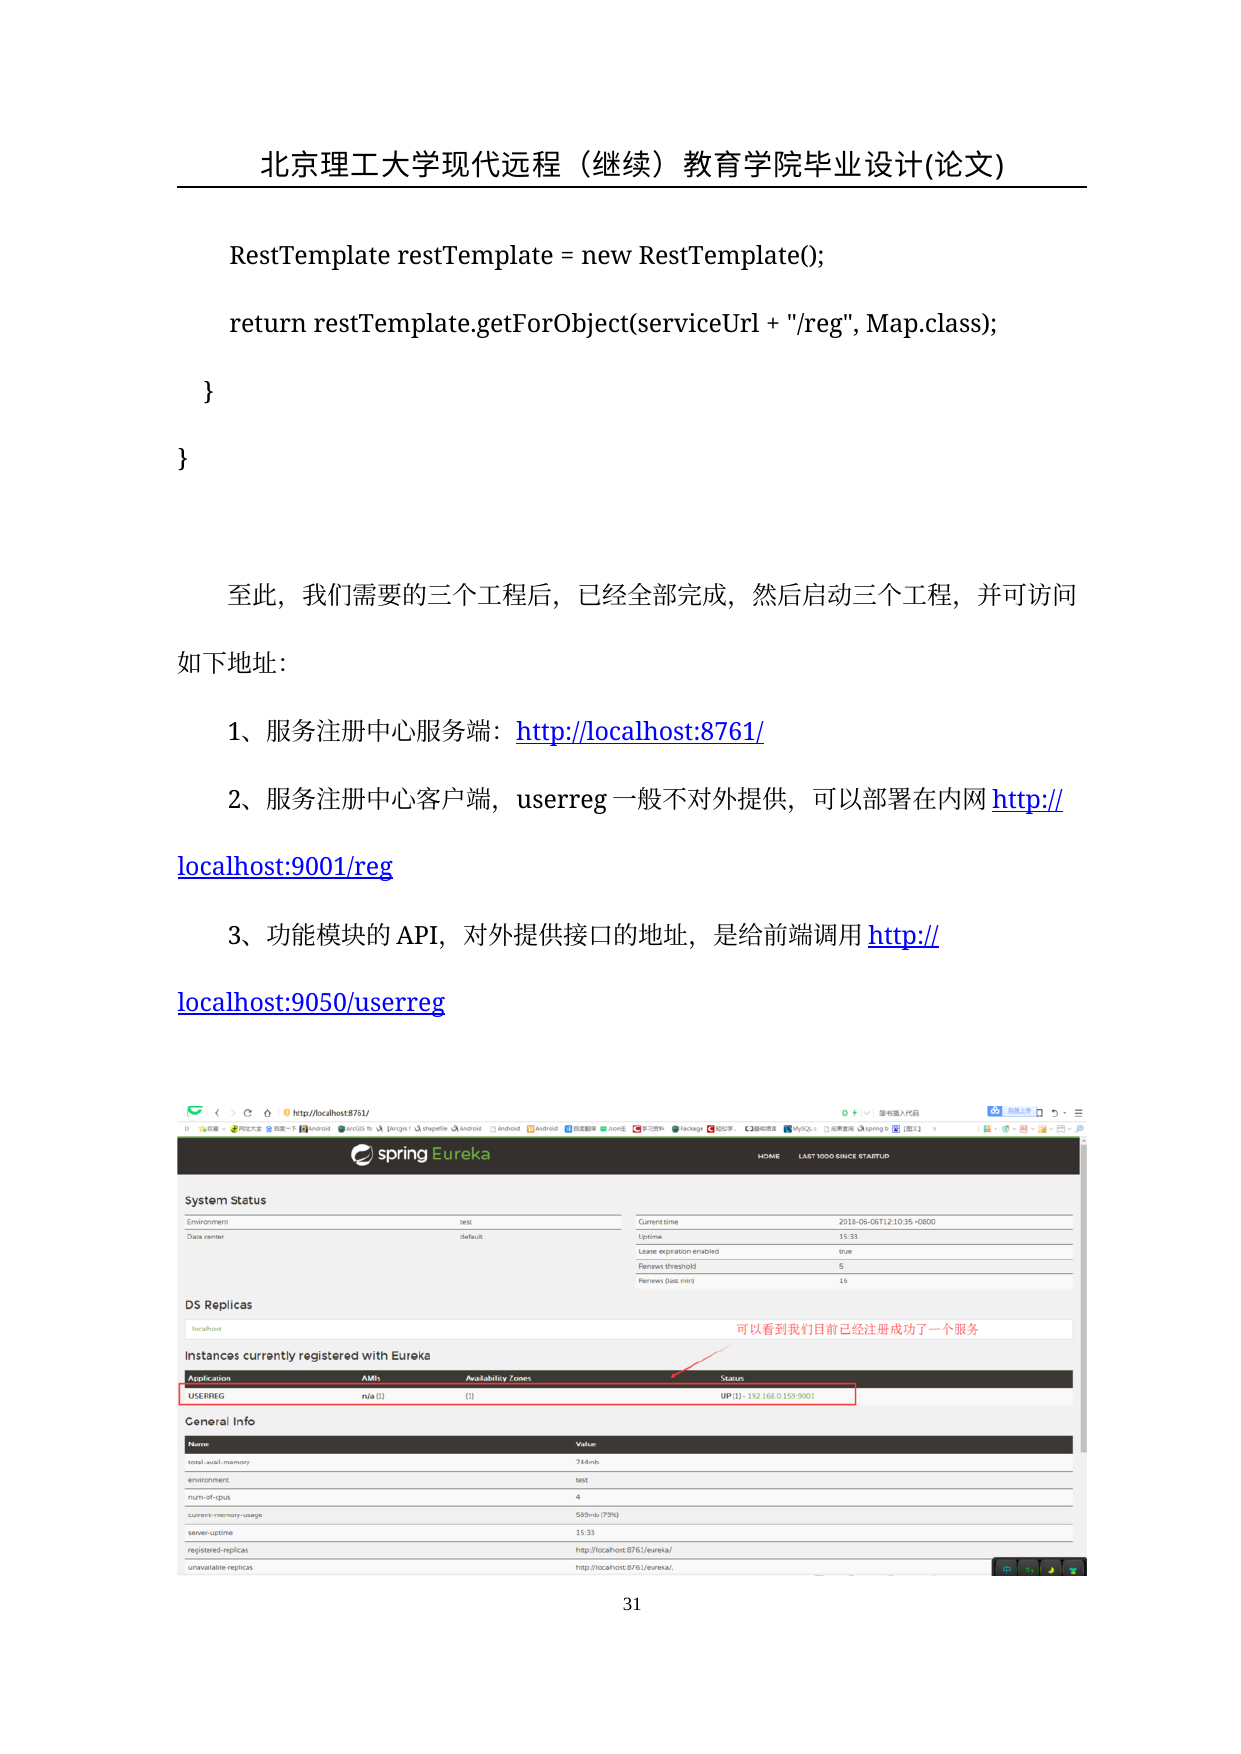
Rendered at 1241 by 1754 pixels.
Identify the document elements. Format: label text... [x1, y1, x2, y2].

text } [177, 356, 1087, 424]
text return restTemplate.getForObject(serviceUrl + "/reg", Map.class); [177, 288, 1087, 356]
text 3、功能模块的API，对外提供接口的地址，是给前端调用http://localhost:9050/userreg [177, 900, 1087, 1036]
text 至此，我们需要的三个工程后，已经全部完成，然后启动三个工程，并可访问如下地址： [177, 560, 1087, 696]
text } [177, 424, 1087, 492]
text RestTemplate restTemplate = new RestTemplate(); [177, 221, 1087, 288]
text 2、服务注册中心客户端，userreg一般不对外提供，可以部署在内网http://localhost:9001/reg [177, 764, 1087, 900]
text 1、服务注册中心服务端：http://localhost:8761/ [177, 696, 1087, 764]
picture [177, 1106, 1087, 1576]
